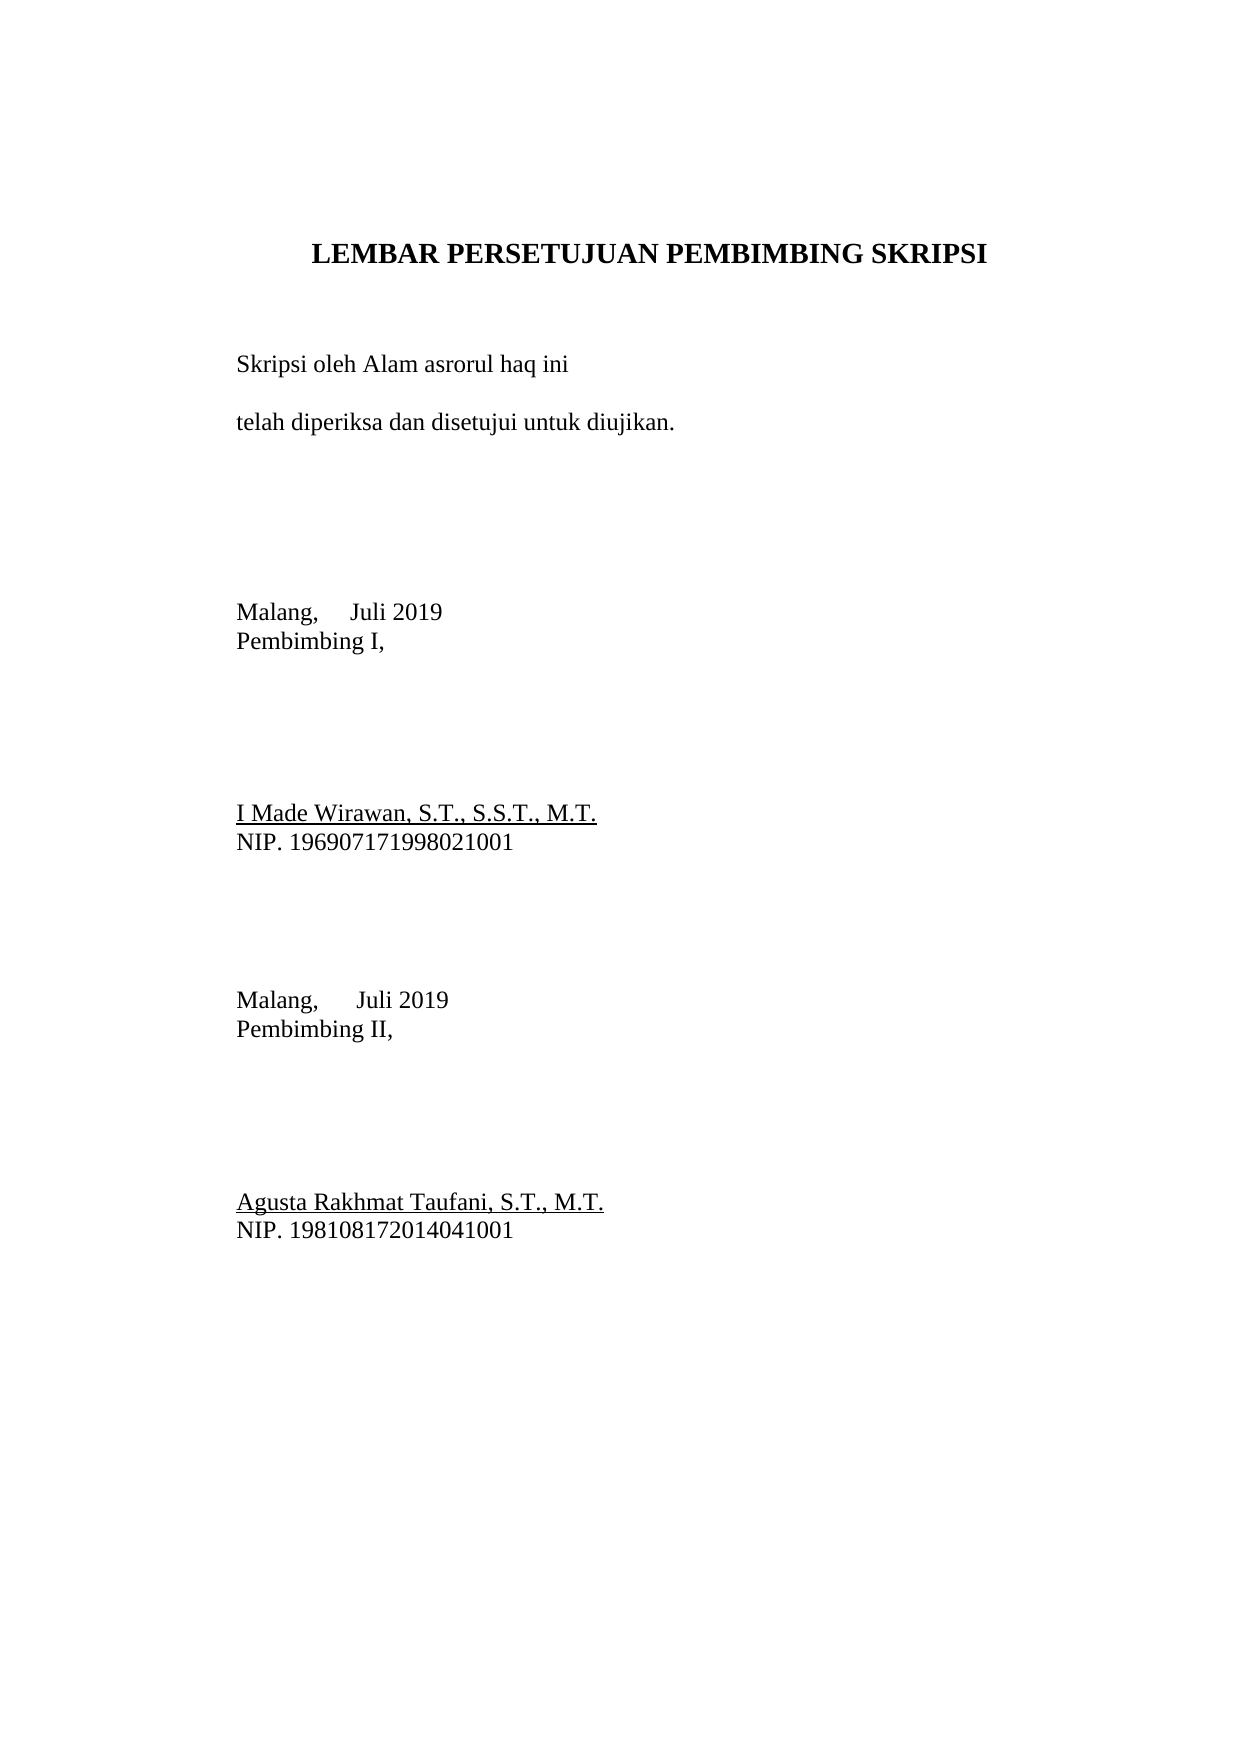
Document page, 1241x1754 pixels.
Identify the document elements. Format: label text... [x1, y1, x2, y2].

text NIP. 196907171998021001 [236, 827, 1063, 856]
text Malang, Juli 2019 [236, 985, 1063, 1014]
text Pembimbing I, [236, 626, 1063, 655]
text NIP. 198108172014041001 [236, 1215, 1063, 1244]
text Skripsi oleh Alam asrorul haq ini [236, 349, 1063, 378]
text I Made Wirawan, S.T., S.S.T., M.T. [236, 798, 1063, 827]
text Malang, Juli 2019 [236, 597, 1063, 626]
text Agusta Rakhmat Taufani, S.T., M.T. [236, 1187, 1063, 1215]
subtitle LEMBAR PERSETUJUAN PEMBIMBING SKRIPSI [236, 236, 1063, 270]
text telah diperiksa dan disetujui untuk diujikan. [236, 407, 1063, 436]
text Pembimbing II, [236, 1014, 1063, 1043]
